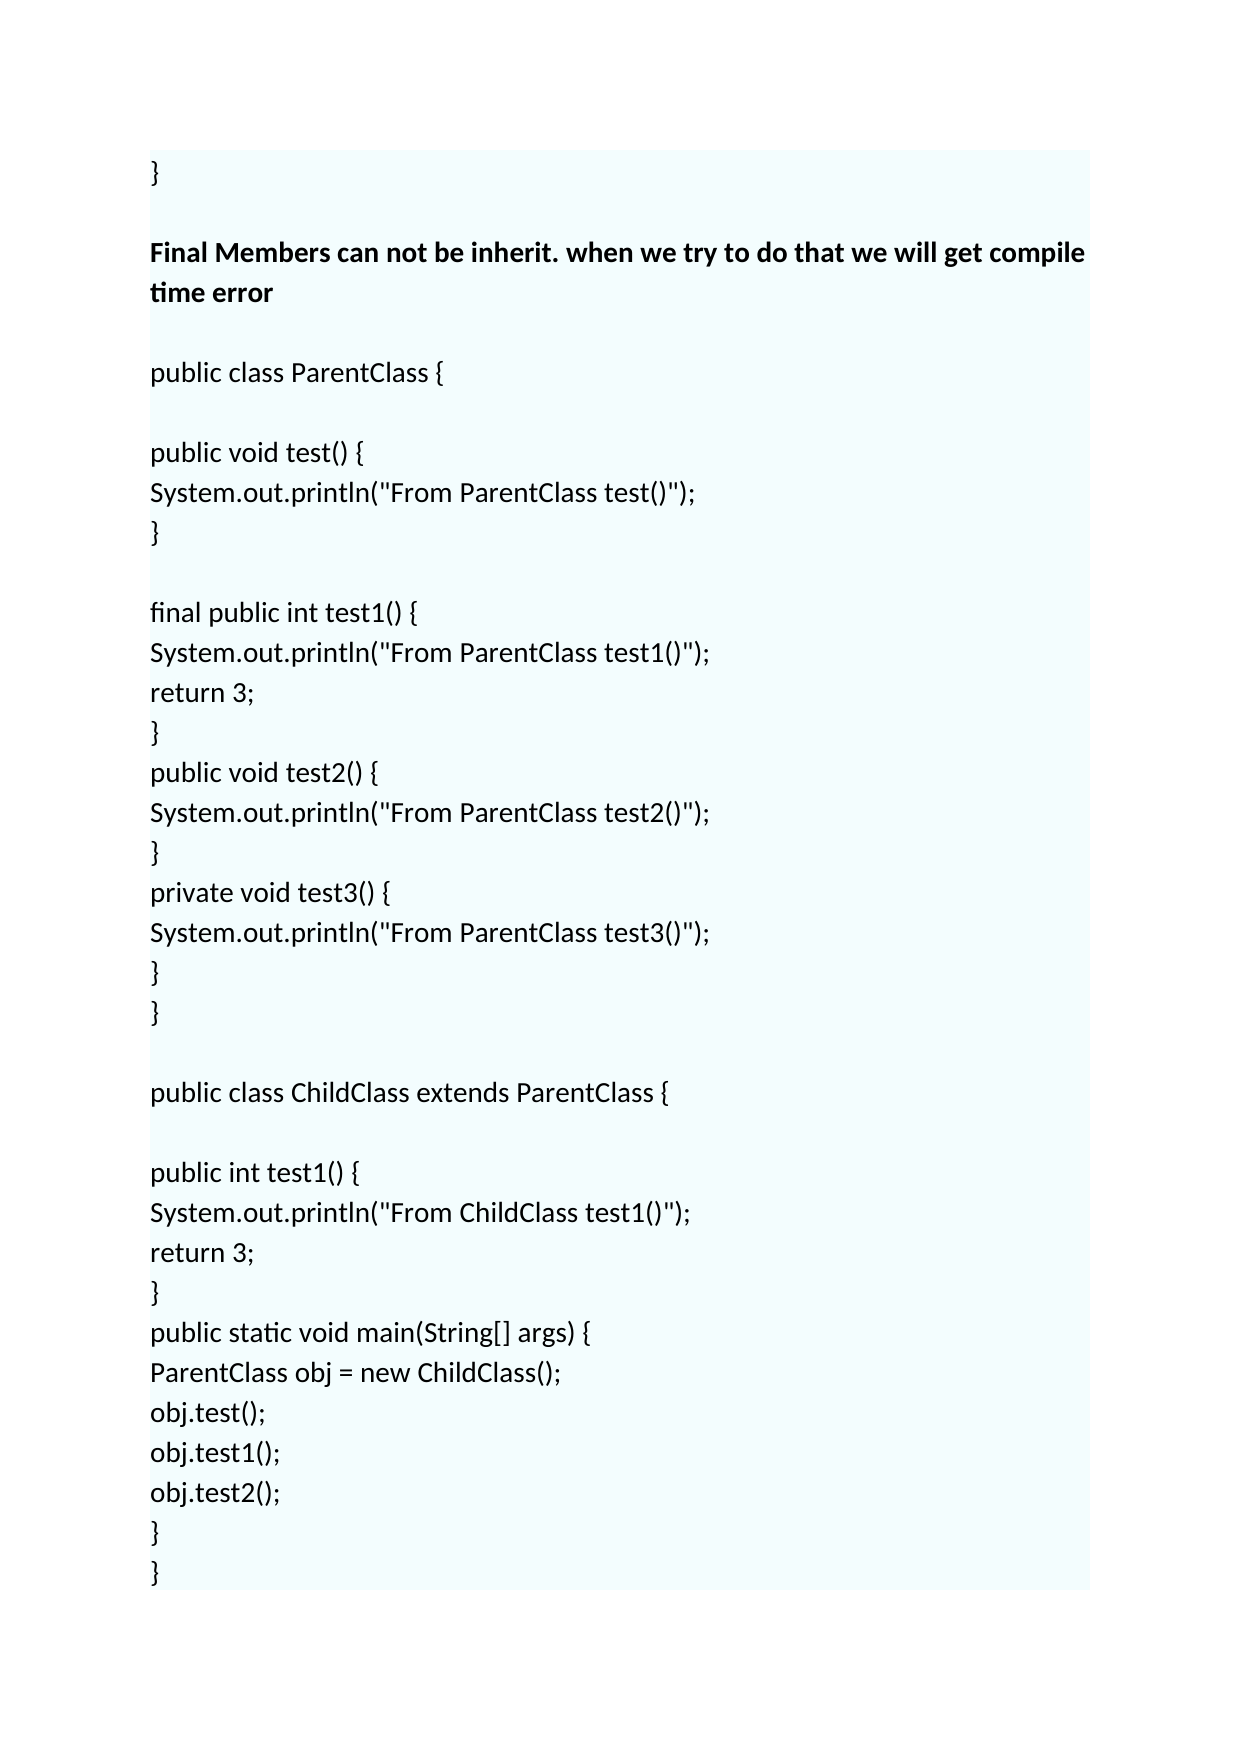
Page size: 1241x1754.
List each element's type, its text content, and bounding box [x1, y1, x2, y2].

text } [150, 510, 1090, 550]
text return 3; [150, 1230, 1090, 1270]
text public void test() { [150, 430, 1090, 470]
text public int test1() { [150, 1150, 1090, 1190]
text obj.test(); [150, 1390, 1090, 1430]
text return 3; [150, 670, 1090, 710]
text } [150, 710, 1090, 750]
text obj.test1(); [150, 1430, 1090, 1470]
text } [150, 990, 1090, 1030]
text System.out.println("From ParentClass test3()"); [150, 910, 1090, 950]
text public void test2() { [150, 750, 1090, 790]
text final public int test1() { [150, 590, 1090, 630]
text public static void main(String[] args) { [150, 1310, 1090, 1350]
text System.out.println("From ParentClass test2()"); [150, 790, 1090, 830]
text } [150, 1550, 1090, 1590]
text private void test3() { [150, 870, 1090, 910]
text } [150, 830, 1090, 870]
text System.out.println("From ChildClass test1()"); [150, 1190, 1090, 1230]
text public class ChildClass extends ParentClass { [150, 1070, 1090, 1110]
text System.out.println("From ParentClass test()"); [150, 470, 1090, 510]
text obj.test2(); [150, 1470, 1090, 1510]
text Final Members can not be inherit. when we try to do that we will get compile time error [150, 230, 1090, 310]
text public class ParentClass { [150, 350, 1090, 390]
text } [150, 1510, 1090, 1550]
text } [150, 150, 1090, 190]
text } [150, 950, 1090, 990]
text System.out.println("From ParentClass test1()"); [150, 630, 1090, 670]
text } [150, 1270, 1090, 1310]
text ParentClass obj = new ChildClass(); [150, 1350, 1090, 1390]
